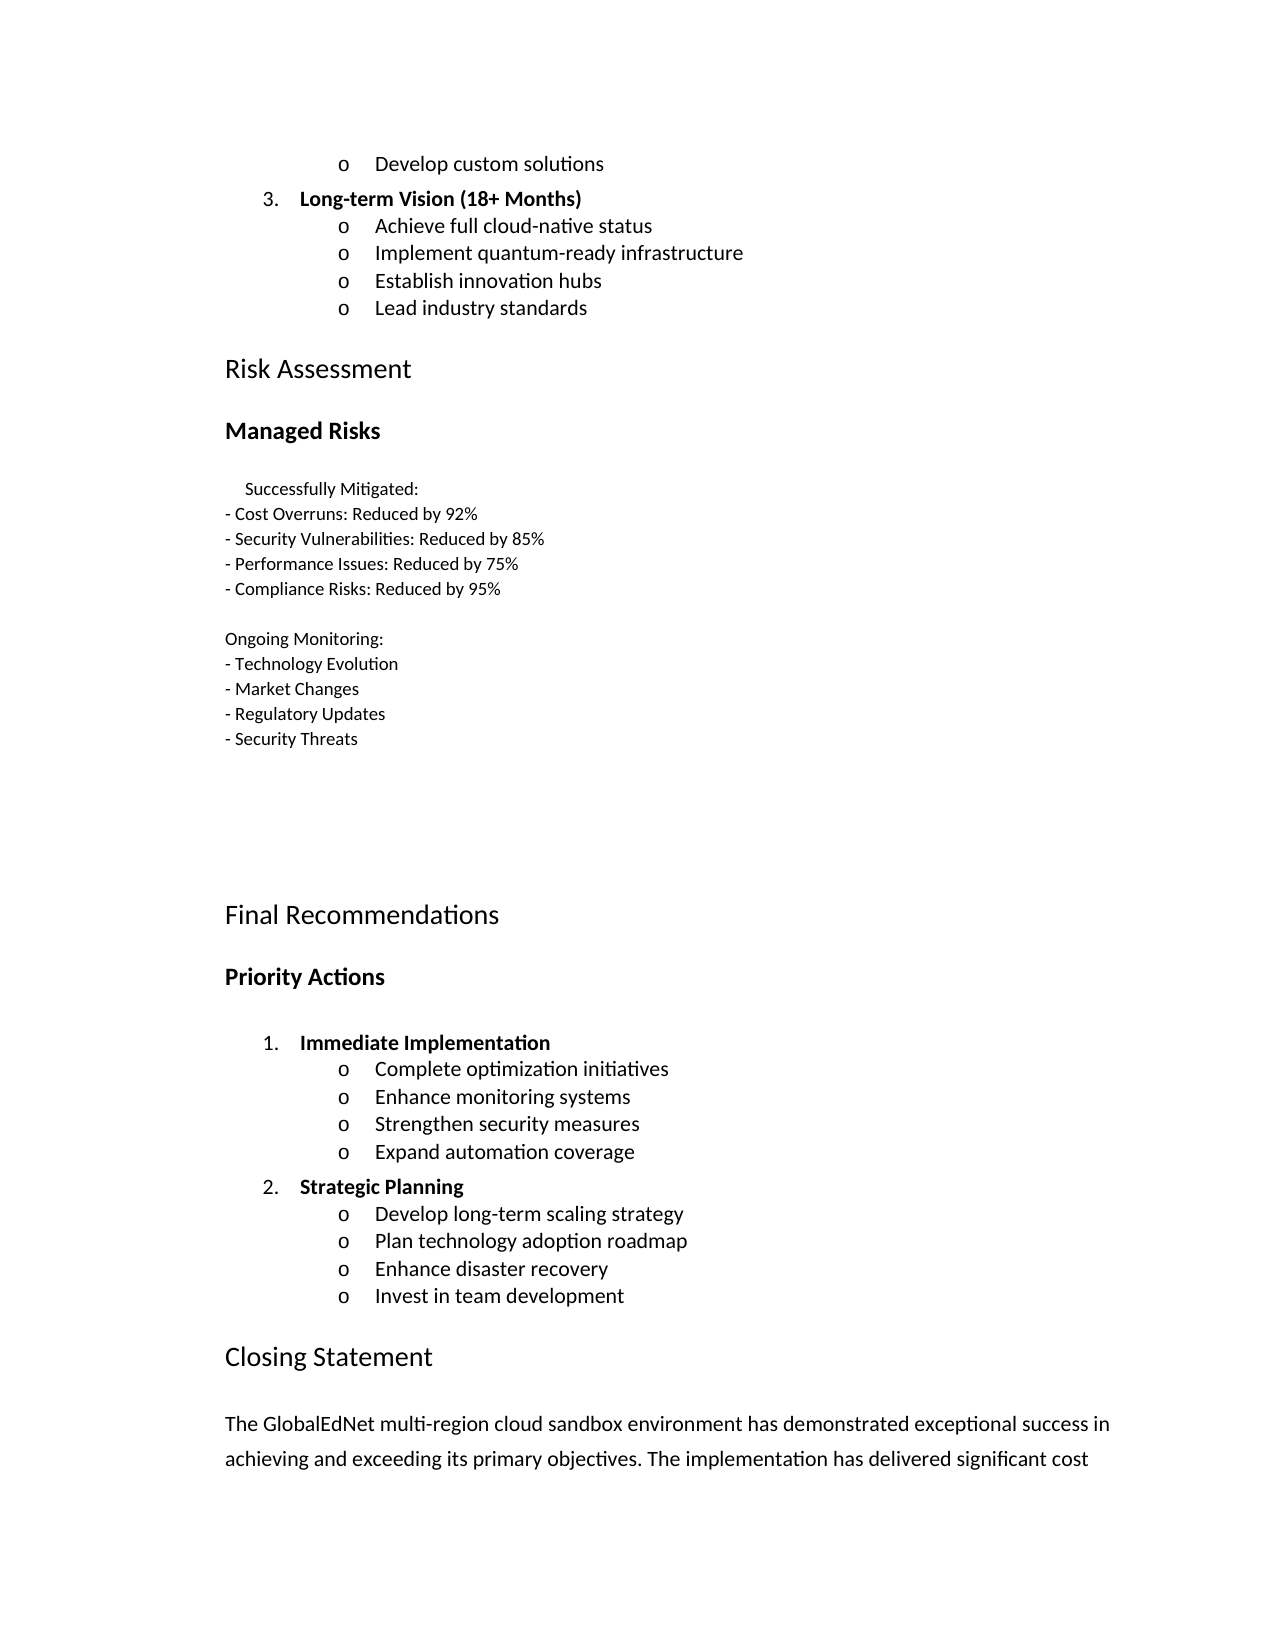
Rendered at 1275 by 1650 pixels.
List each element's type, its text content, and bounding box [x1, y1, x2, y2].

text Final Recommendations [225, 897, 1125, 932]
list Strategic Planning [262, 1166, 1125, 1200]
list Establish innovation hubs [337, 267, 1125, 294]
list Immediate Implementation [262, 1021, 1125, 1056]
text - Regulatory Updates [225, 700, 1125, 725]
list Lead industry standards [337, 294, 1125, 322]
list Enhance disaster recovery [337, 1255, 1125, 1282]
list Plan technology adoption roadmap [337, 1227, 1125, 1255]
list Enhance monitoring systems [337, 1083, 1125, 1111]
text Ongoing Monitoring: [225, 625, 1125, 650]
list Long-term Vision (18+ Months) [262, 177, 1125, 212]
text - Security Vulnerabilities: Reduced by 85% [225, 525, 1125, 550]
text - Compliance Risks: Reduced by 95% [225, 575, 1125, 600]
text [225, 1403, 1125, 1471]
list Invest in team development [337, 1282, 1125, 1310]
list Develop custom solutions [337, 150, 1125, 177]
text - Security Threats [225, 725, 1125, 750]
text - Technology Evolution [225, 650, 1125, 675]
list Achieve full cloud-native status [337, 212, 1125, 239]
text Closing Statement [225, 1339, 1125, 1373]
text Managed Risks [225, 414, 1125, 446]
text Priority Actions [225, 961, 1125, 992]
list Strengthen security measures [337, 1111, 1125, 1138]
list Implement quantum-ready infrastructure [337, 239, 1125, 267]
list Expand automation coverage [337, 1138, 1125, 1166]
text Successfully Mitigated: [225, 475, 1125, 500]
list Complete optimization initiatives [337, 1056, 1125, 1083]
text Risk Assessment [225, 351, 1125, 385]
text - Market Changes [225, 675, 1125, 700]
text - Performance Issues: Reduced by 75% [225, 550, 1125, 575]
list Develop long-term scaling strategy [337, 1200, 1125, 1227]
text - Cost Overruns: Reduced by 92% [225, 500, 1125, 525]
